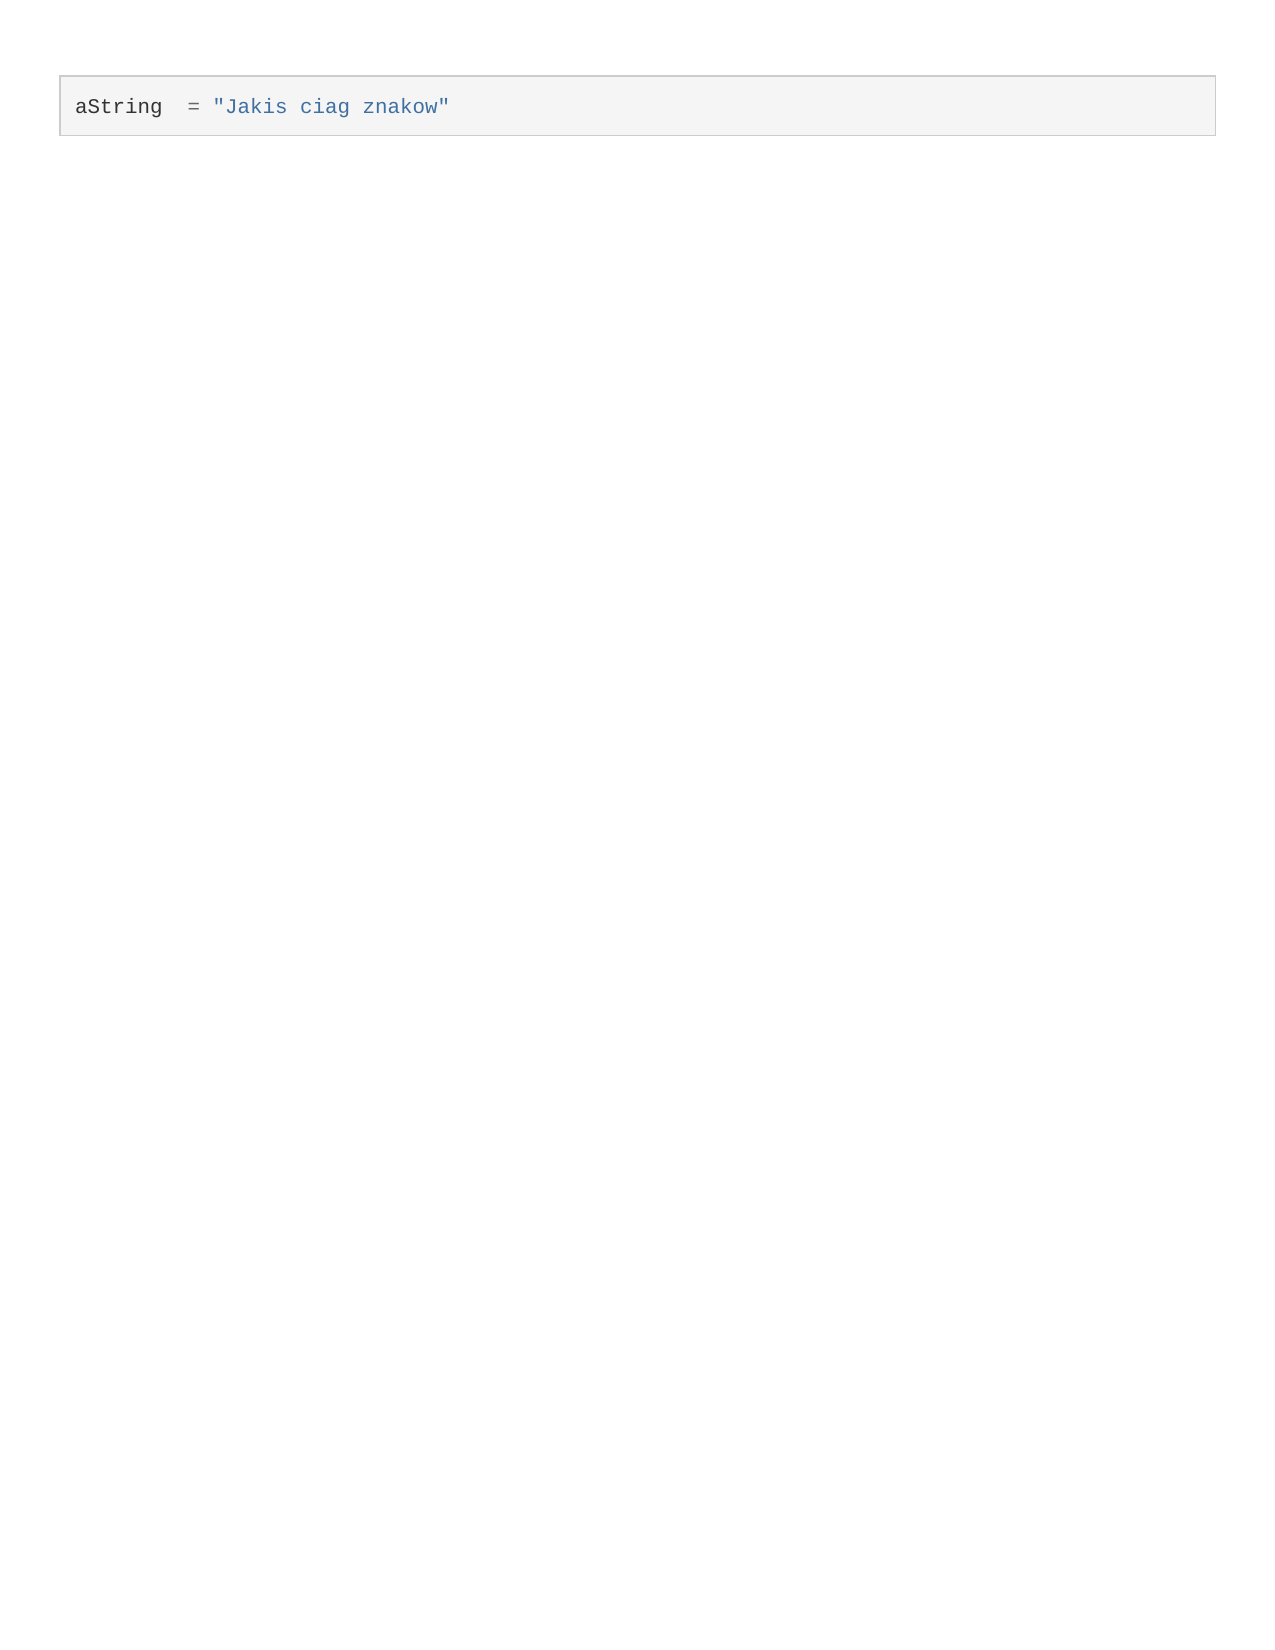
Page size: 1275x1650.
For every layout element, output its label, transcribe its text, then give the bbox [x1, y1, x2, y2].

text aString = "Jakis ciag znakow" [61, 77, 1215, 135]
